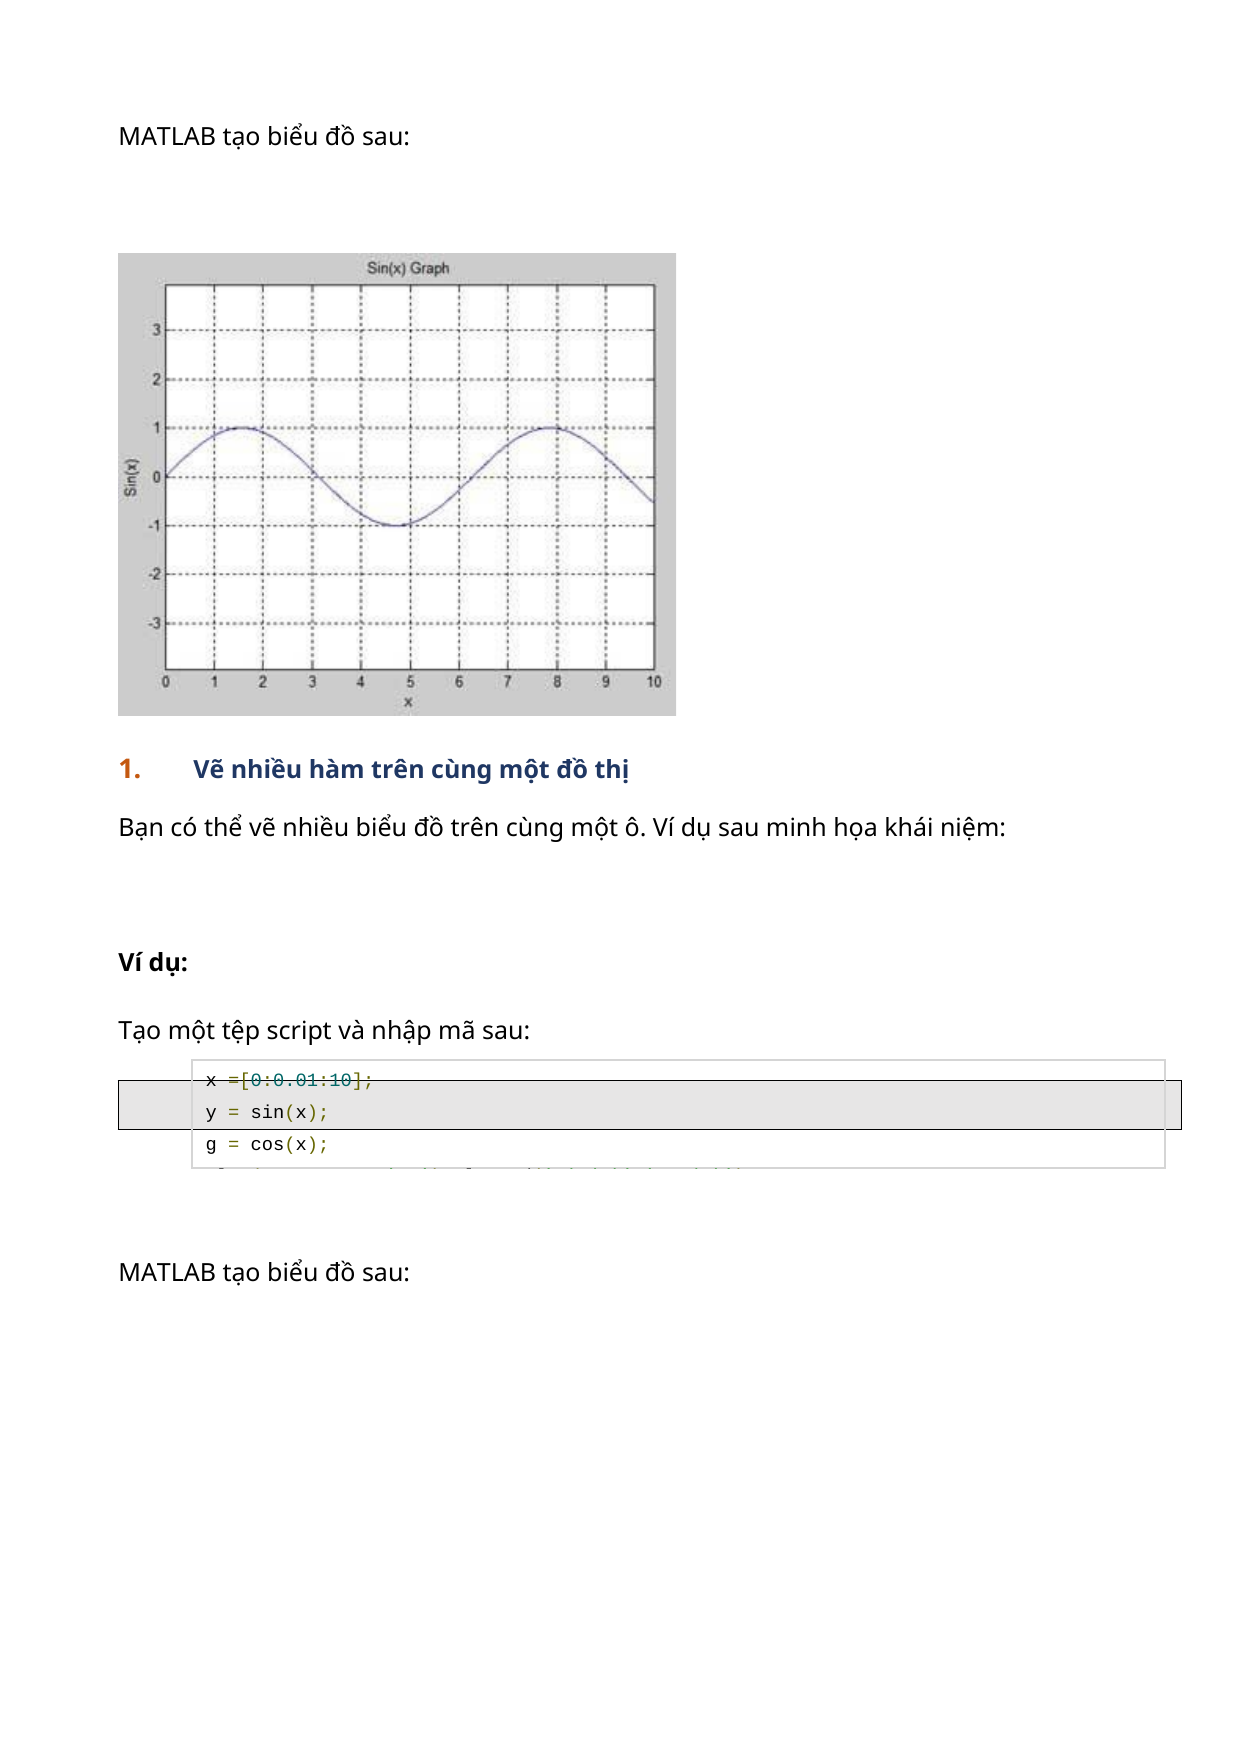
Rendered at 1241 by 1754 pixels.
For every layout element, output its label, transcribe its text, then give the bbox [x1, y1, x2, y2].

text Ví dụ: [118, 944, 1181, 979]
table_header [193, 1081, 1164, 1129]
picture [118, 253, 677, 716]
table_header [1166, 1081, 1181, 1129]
subtitle Vẽ nhiều hàm trên cùng một đồ thị [118, 750, 1181, 787]
text MATLAB tạo biểu đồ sau: [118, 1254, 1181, 1289]
text Bạn có thể vẽ nhiều biểu đồ trên cùng một ô. Ví dụ sau minh họa khái niệm: [118, 809, 1181, 843]
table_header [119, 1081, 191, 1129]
text Tạo một tệp script và nhập mã sau: [118, 1012, 1181, 1046]
text MATLAB tạo biểu đồ sau: [118, 118, 1181, 152]
